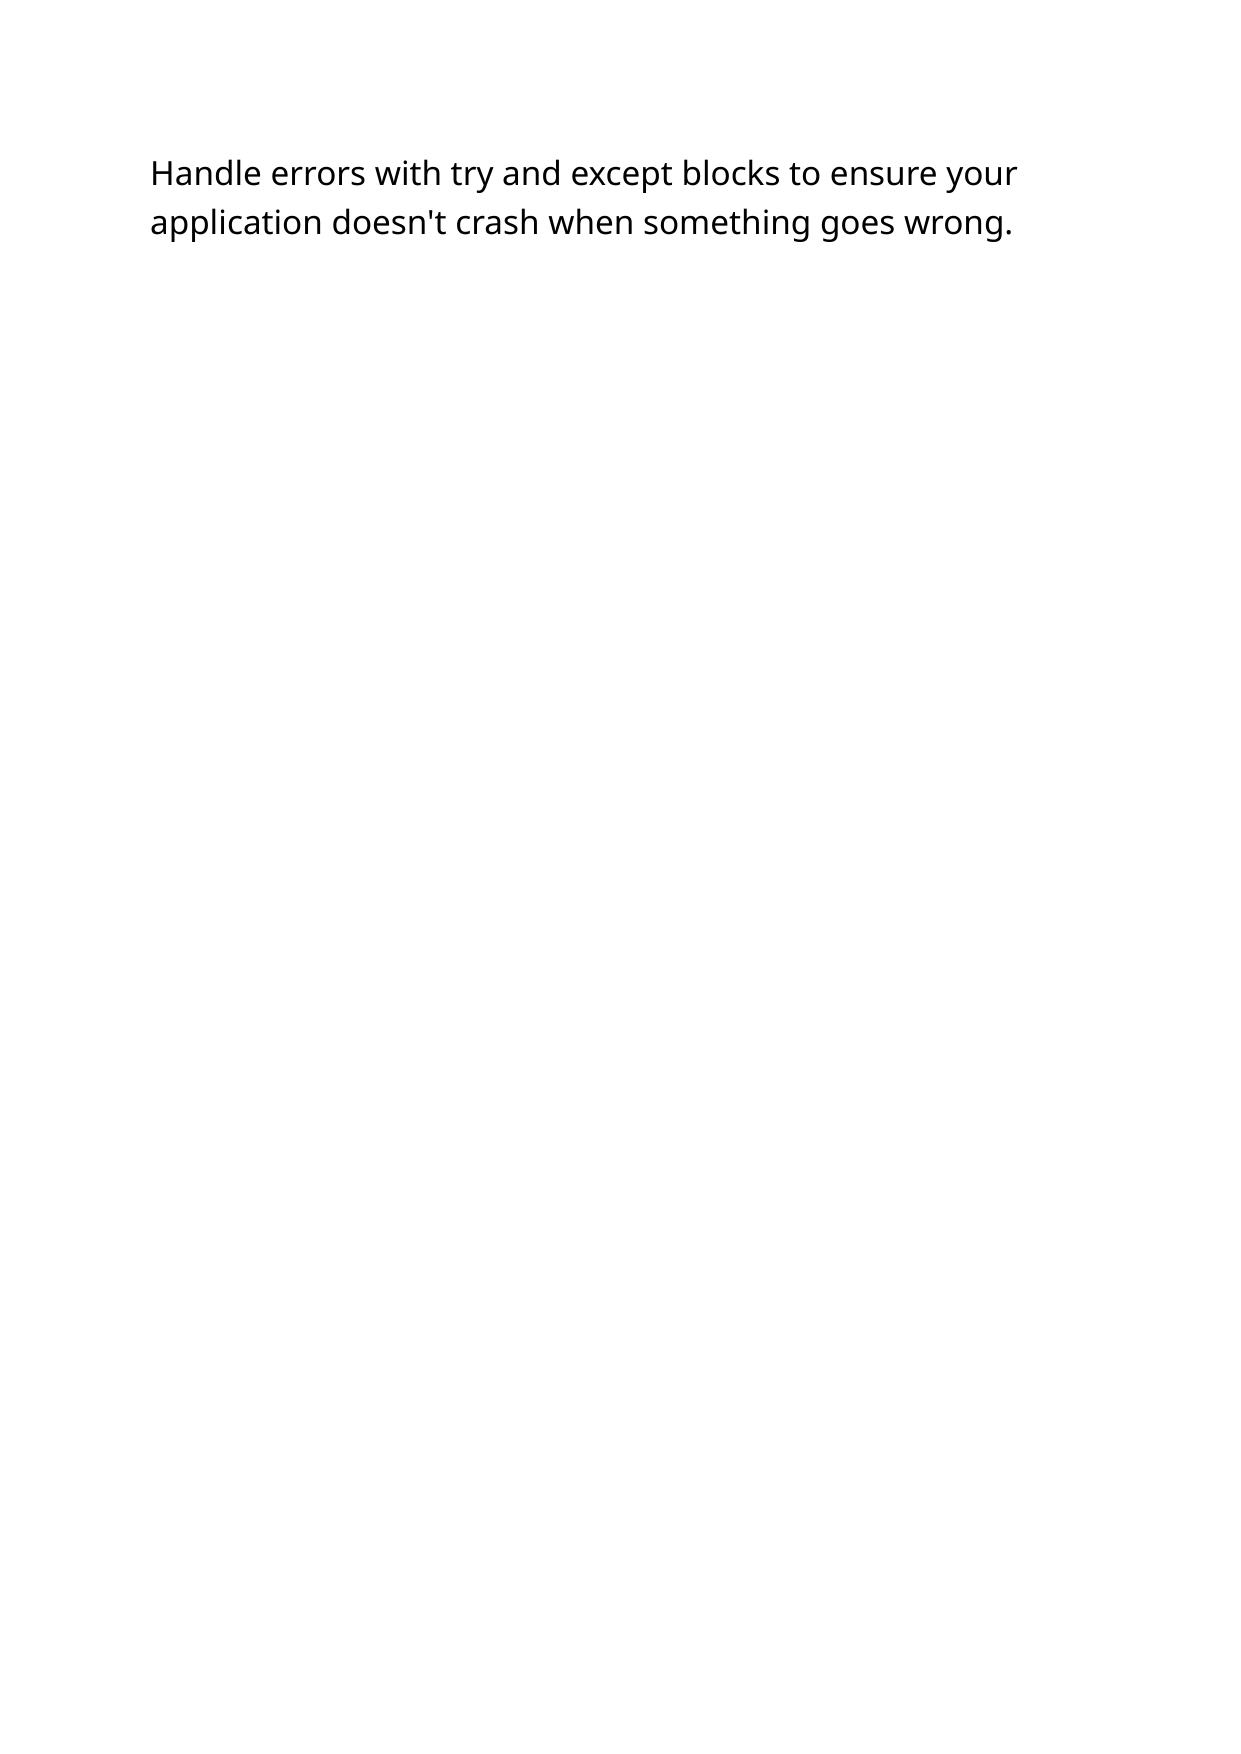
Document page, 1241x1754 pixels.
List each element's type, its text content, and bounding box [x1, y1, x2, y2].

text Handle errors with try and except blocks to ensure your application doesn't crash when something goes wrong. [150, 150, 1090, 244]
